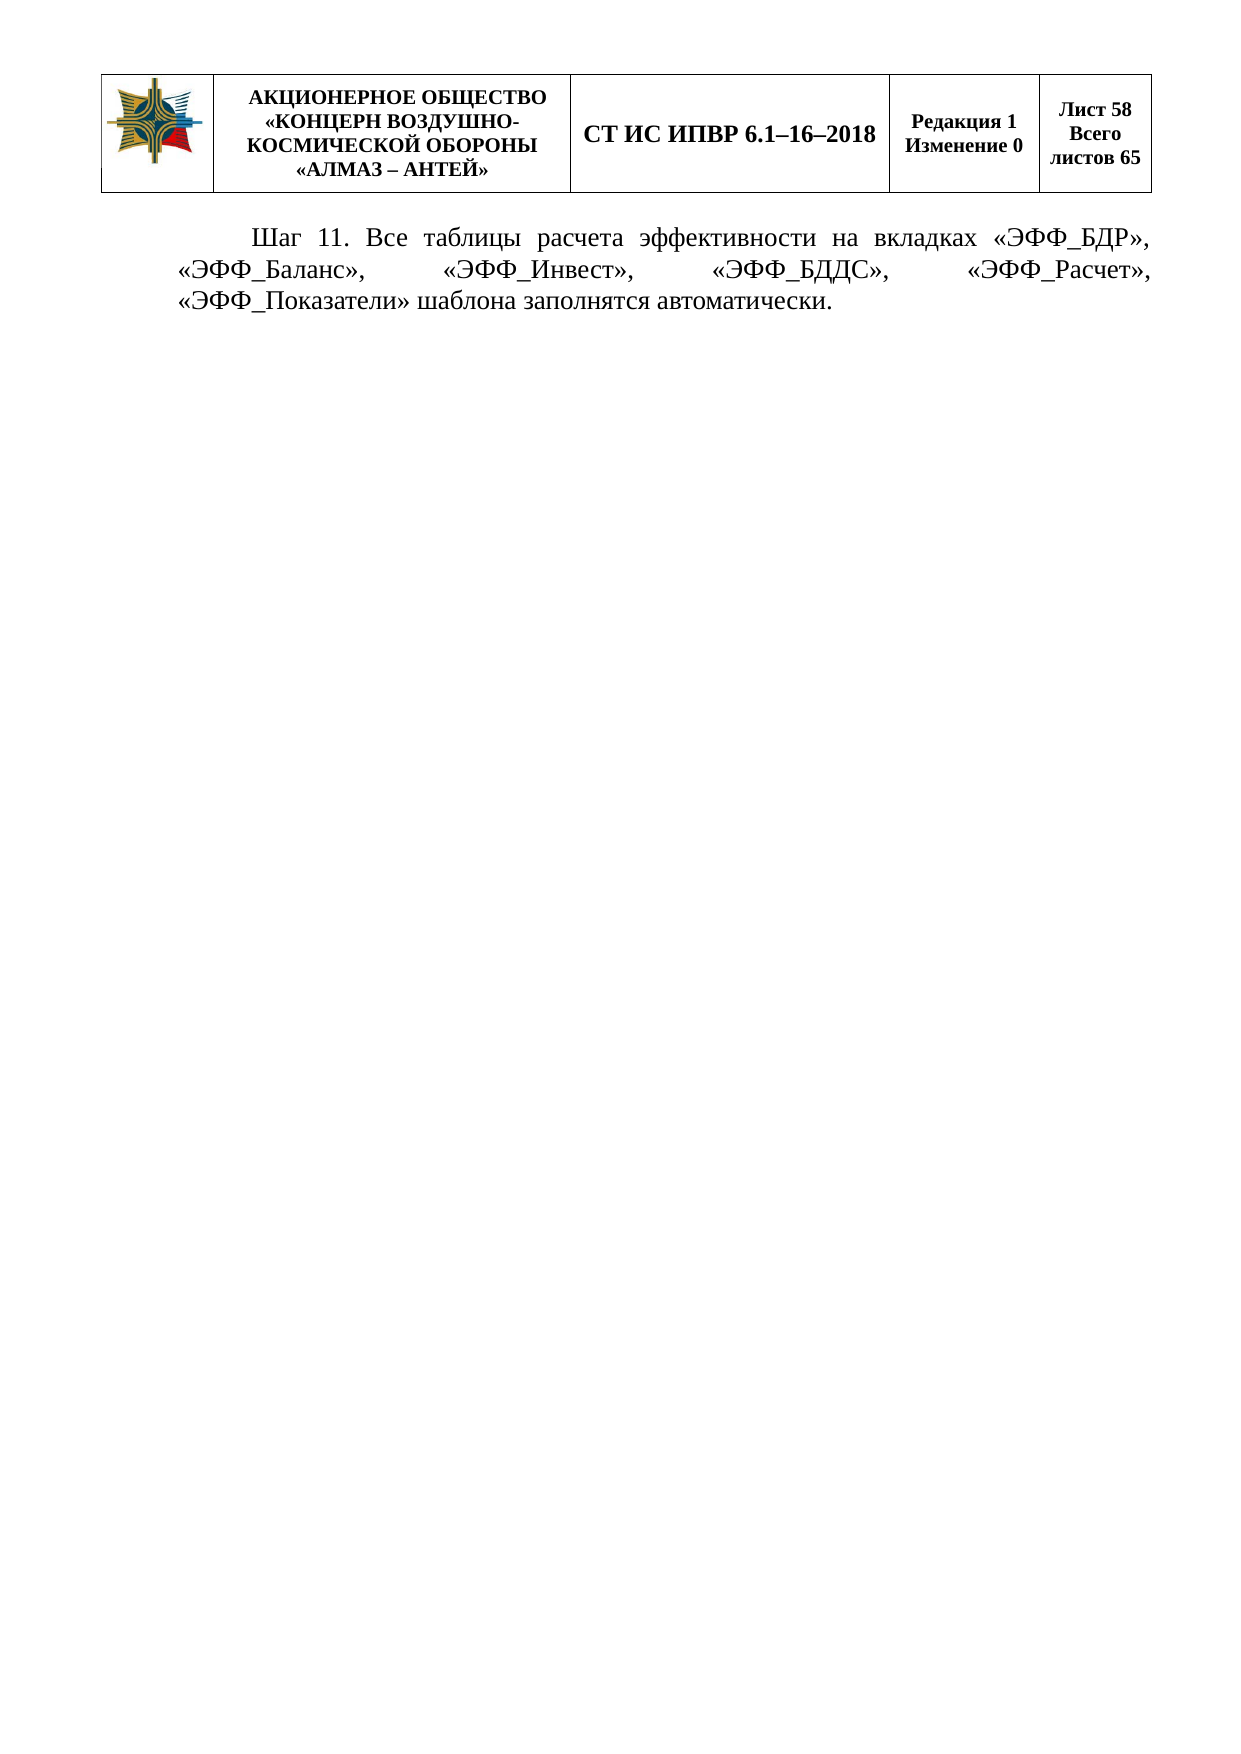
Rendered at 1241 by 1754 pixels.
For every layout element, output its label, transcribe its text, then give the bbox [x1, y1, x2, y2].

picture [101, 75, 208, 168]
text Шаг 11. Все таблицы расчета эффективности на вкладках «ЭФФ_БДР», «ЭФФ_Баланс», «ЭФФ_Инвест», «ЭФФ_БДДС», «ЭФФ_Расчет», «ЭФФ_Показатели» шаблона заполнятся автоматически. [177, 222, 1152, 315]
